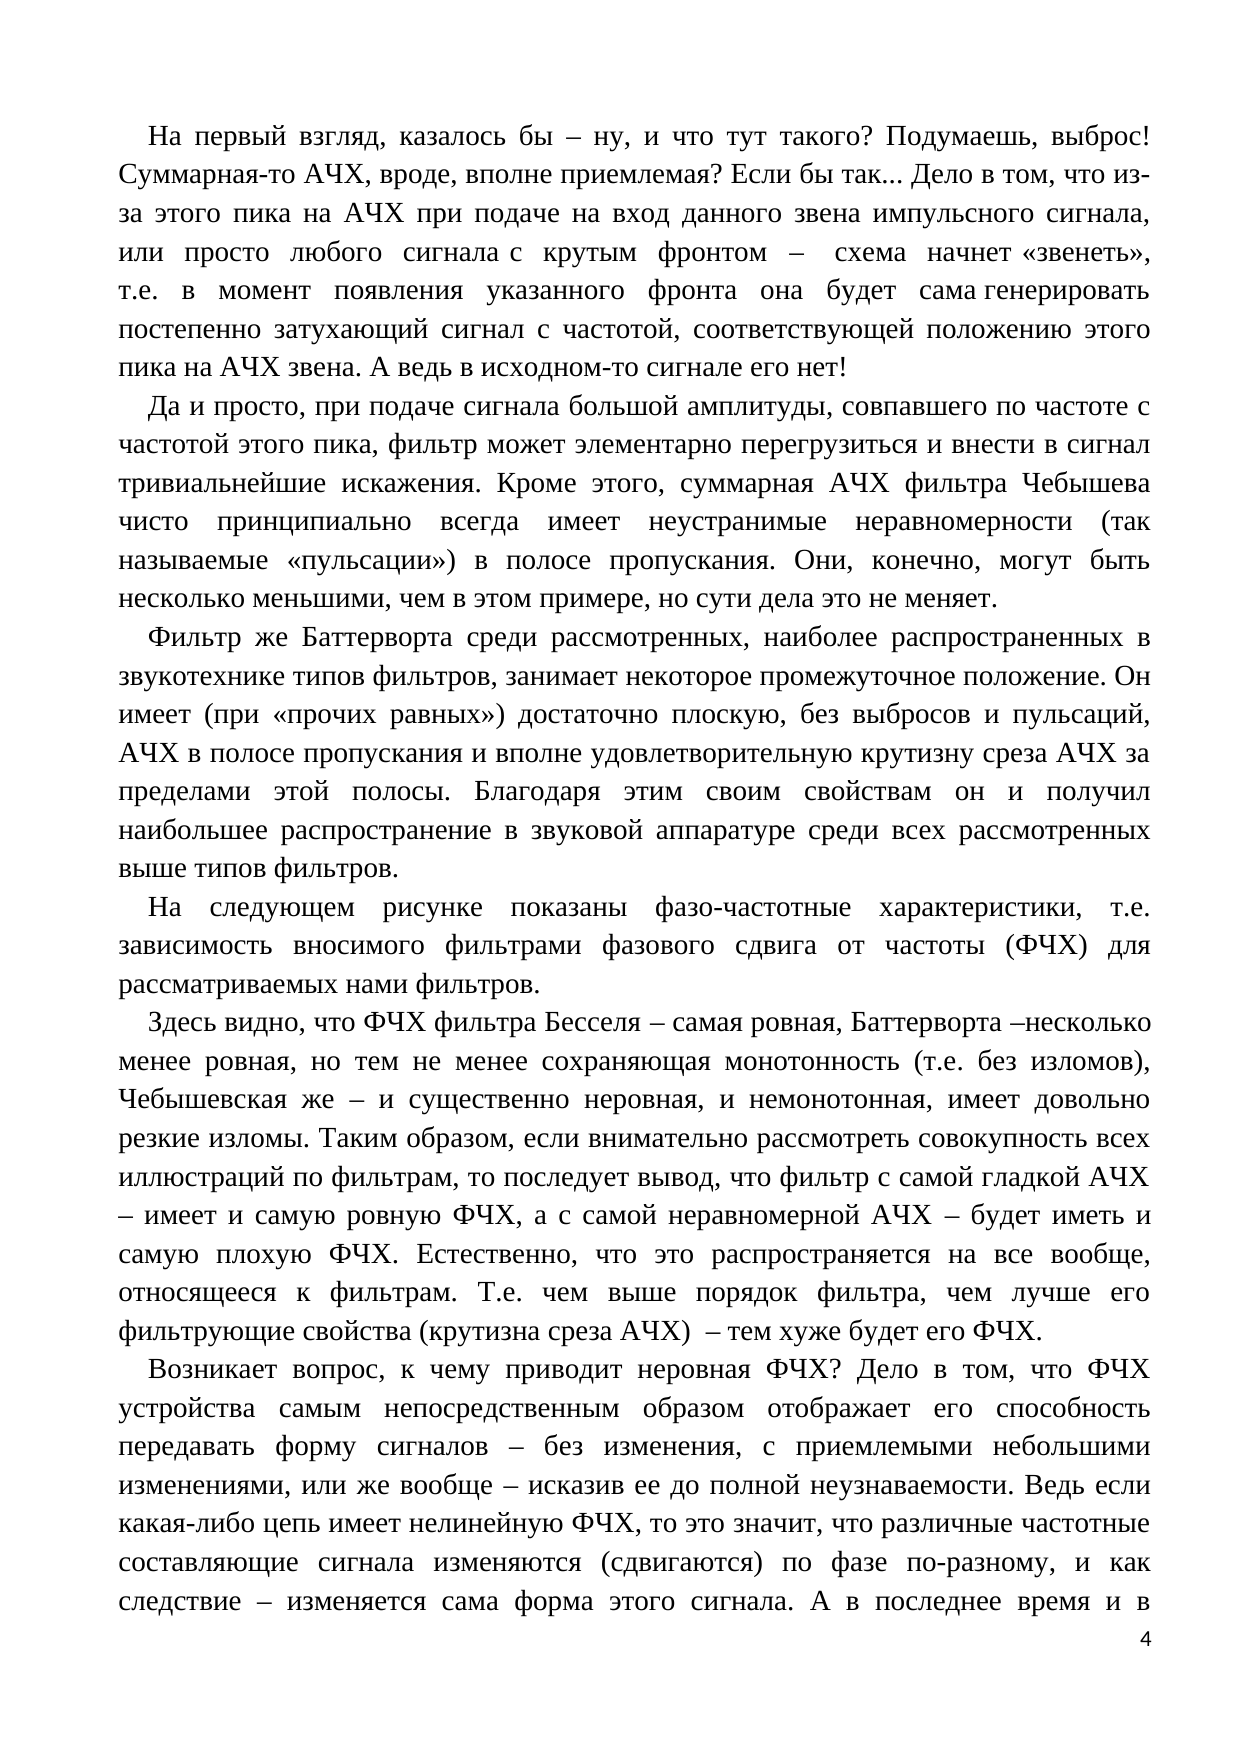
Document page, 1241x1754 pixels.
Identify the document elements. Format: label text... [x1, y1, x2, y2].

text Здесь видно, что ФЧХ фильтра Бесселя – самая ровная, Баттерворта –несколько менее ровная, но тем не менее сохраняющая монотонность (т.е. без изломов), Чебышевская же – и существенно неровная, и немонотонная, имеет довольно резкие изломы. Таким образом, если внимательно рассмотреть совокупность всех иллюстраций по фильтрам, то последует вывод, что фильтр с самой гладкой АЧХ – имеет и самую ровную ФЧХ, а с самой неравномерной АЧХ – будет иметь и самую плохую ФЧХ. Естественно, что это распространяется на все вообще, относящееся к фильтрам. Т.е. чем выше порядок фильтра, чем лучше его фильтрующие свойства (крутизна среза АЧХ) – тем хуже будет его ФЧХ. [118, 1004, 1152, 1346]
text На первый взгляд, казалось бы – ну, и что тут такого? Подумаешь, выброс! Суммарная-то АЧХ, вроде, вполне приемлемая? Если бы так... Дело в том, что из-за этого пика на АЧХ при подаче на вход данного звена импульсного сигнала, или просто любого сигнала с крутым фронтом – схема начнет «звенеть», т.е. в момент появления указанного фронта она будет сама генерировать постепенно затухающий сигнал с частотой, соответствующей положению этого пика на АЧХ звена. А ведь в исходном-то сигнале его нет! [118, 118, 1152, 383]
text Фильтр же Баттерворта среди рассмотренных, наиболее распространенных в звукотехнике типов фильтров, занимает некоторое промежуточное положение. Он имеет (при «прочих равных») достаточно плоскую, без выбросов и пульсаций, АЧХ в полосе пропускания и вполне удовлетворительную крутизну среза АЧХ за пределами этой полосы. Благодаря этим своим свойствам он и получил наибольшее распространение в звуковой аппаратуре среди всех рассмотренных выше типов фильтров. [118, 619, 1152, 884]
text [118, 1351, 1152, 1616]
text На следующем рисунке показаны фазо-частотные характеристики, т.е. зависимость вносимого фильтрами фазового сдвига от частоты (ФЧХ) для рассматриваемых нами фильтров. [118, 889, 1152, 999]
text Да и просто, при подаче сигнала большой амплитуды, совпавшего по частоте с частотой этого пика, фильтр может элементарно перегрузиться и внести в сигнал тривиальнейшие искажения. Кроме этого, суммарная АЧХ фильтра Чебышева чисто принципиально всегда имеет неустранимые неравномерности (так называемые «пульсации») в полосе пропускания. Они, конечно, могут быть несколько меньшими, чем в этом примере, но сути дела это не меняет. [118, 388, 1152, 614]
